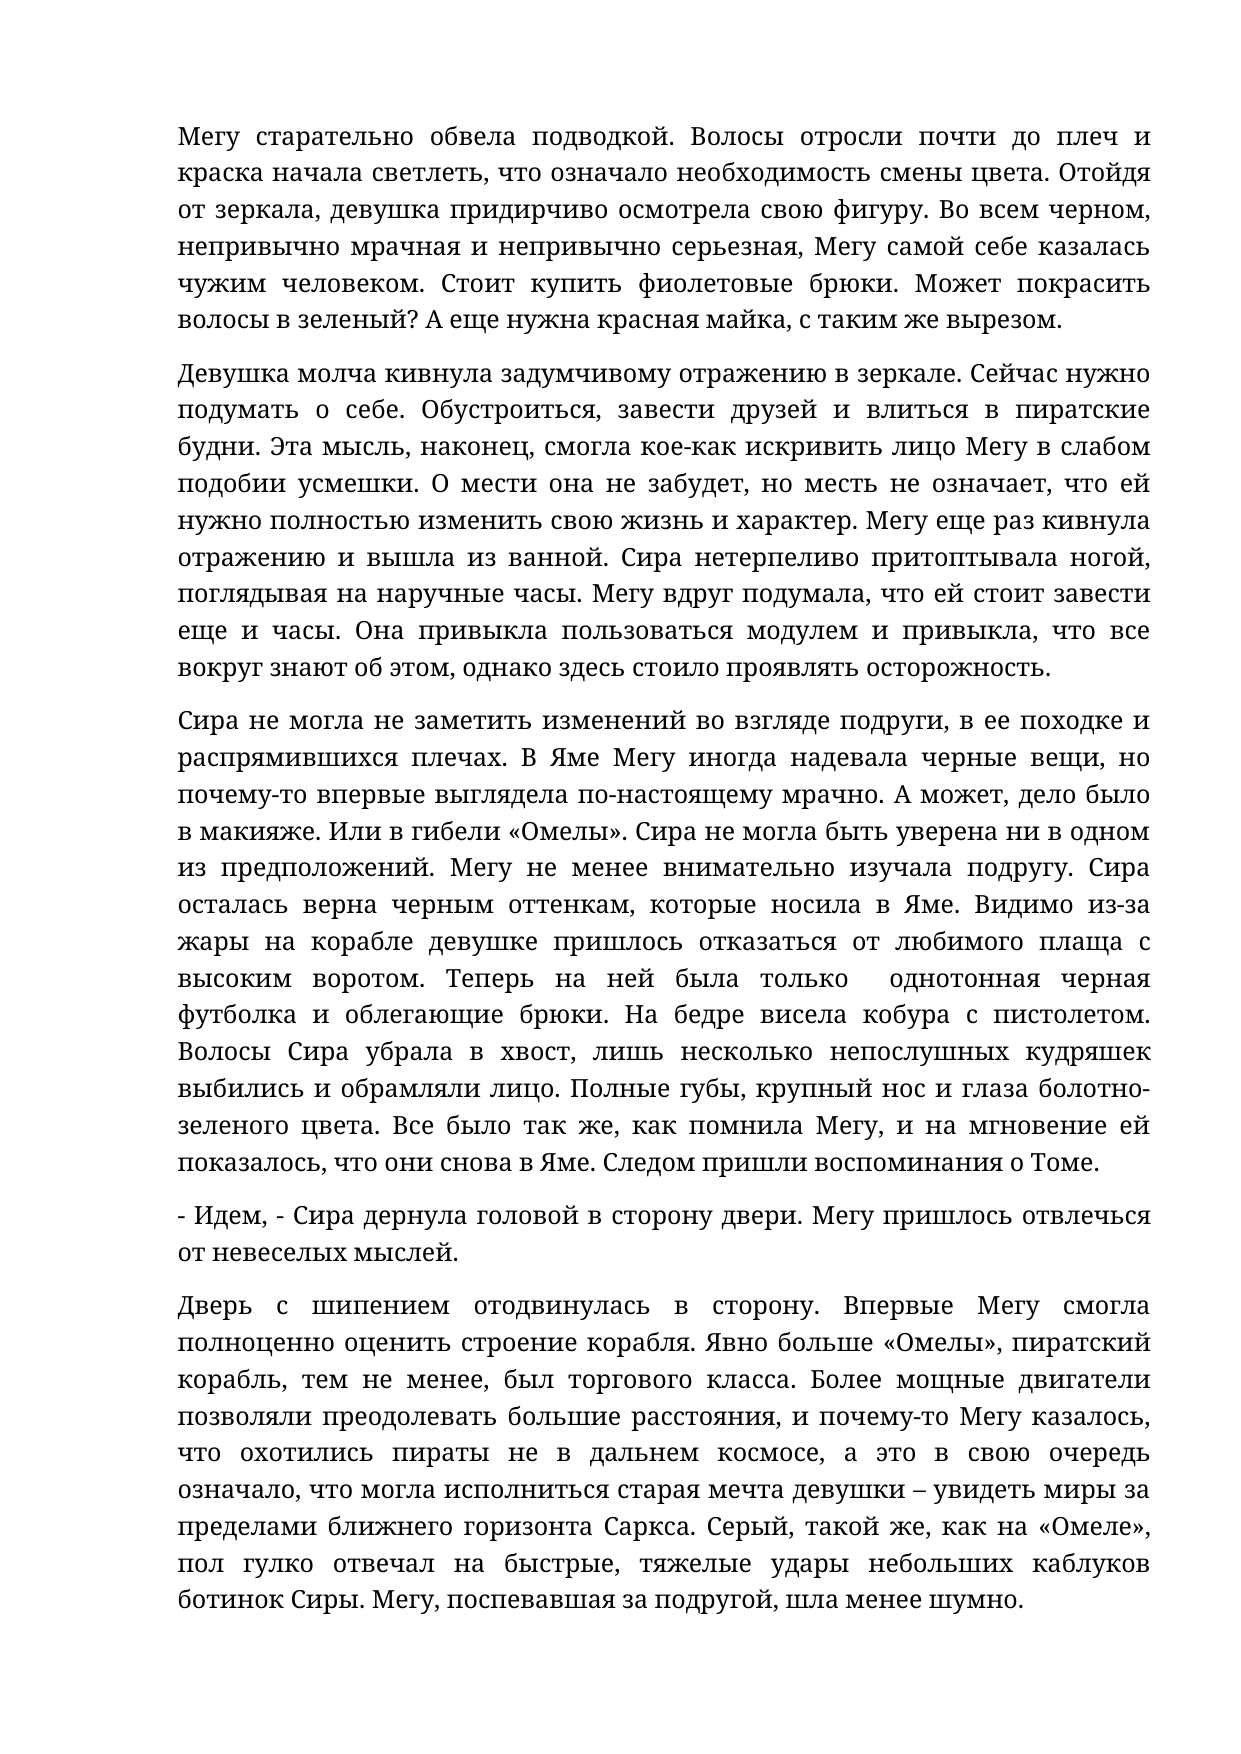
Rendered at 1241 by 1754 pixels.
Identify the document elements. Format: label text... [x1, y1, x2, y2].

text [177, 118, 1152, 336]
text Дверь с шипением отодвинулась в сторону. Впервые Мегу смогла полноценно оценить строение корабля. Явно больше «Омелы», пиратский корабль, тем не менее, был торгового класса. Более мощные двигатели позволяли преодолевать большие расстояния, и почему-то Мегу казалось, что охотились пираты не в дальнем космосе, а это в свою очередь означало, что могла исполниться старая мечта девушки – увидеть миры за пределами ближнего горизонта Саркса. Серый, такой же, как на «Омеле», пол гулко отвечал на быстрые, тяжелые удары небольших каблуков ботинок Сиры. Мегу, поспевавшая за подругой, шла менее шумно. [177, 1288, 1152, 1616]
text - Идем, - Сира дернула головой в сторону двери. Мегу пришлось отвлечься от невеселых мыслей. [177, 1198, 1152, 1268]
text Девушка молча кивнула задумчивому отражению в зеркале. Сейчас нужно подумать о себе. Обустроиться, завести друзей и влиться в пиратские будни. Эта мысль, наконец, смогла кое-как искривить лицо Мегу в слабом подобии усмешки. О мести она не забудет, но месть не означает, что ей нужно полностью изменить свою жизнь и характер. Мегу еще раз кивнула отражению и вышла из ванной. Сира нетерпеливо притоптывала ногой, поглядывая на наручные часы. Мегу вдруг подумала, что ей стоит завести еще и часы. Она привыкла пользоваться модулем и привыкла, что все вокруг знают об этом, однако здесь стоило проявлять осторожность. [177, 355, 1152, 684]
text Сира не могла не заметить изменений во взгляде подруги, в ее походке и распрямившихся плечах. В Яме Мегу иногда надевала черные вещи, но почему-то впервые выглядела по-настоящему мрачно. А может, дело было в макияже. Или в гибели «Омелы». Сира не могла быть уверена ни в одном из предположений. Мегу не менее внимательно изучала подругу. Сира осталась верна черным оттенкам, которые носила в Яме. Видимо из-за жары на корабле девушке пришлось отказаться от любимого плаща с высоким воротом. Теперь на ней была только однотонная черная футболка и облегающие брюки. На бедре висела кобура с пистолетом. Волосы Сира убрала в хвост, лишь несколько непослушных кудряшек выбились и обрамляли лицо. Полные губы, крупный нос и глаза болотно-зеленого цвета. Все было так же, как помнила Мегу, и на мгновение ей показалось, что они снова в Яме. Следом пришли воспоминания о Томе. [177, 703, 1152, 1178]
